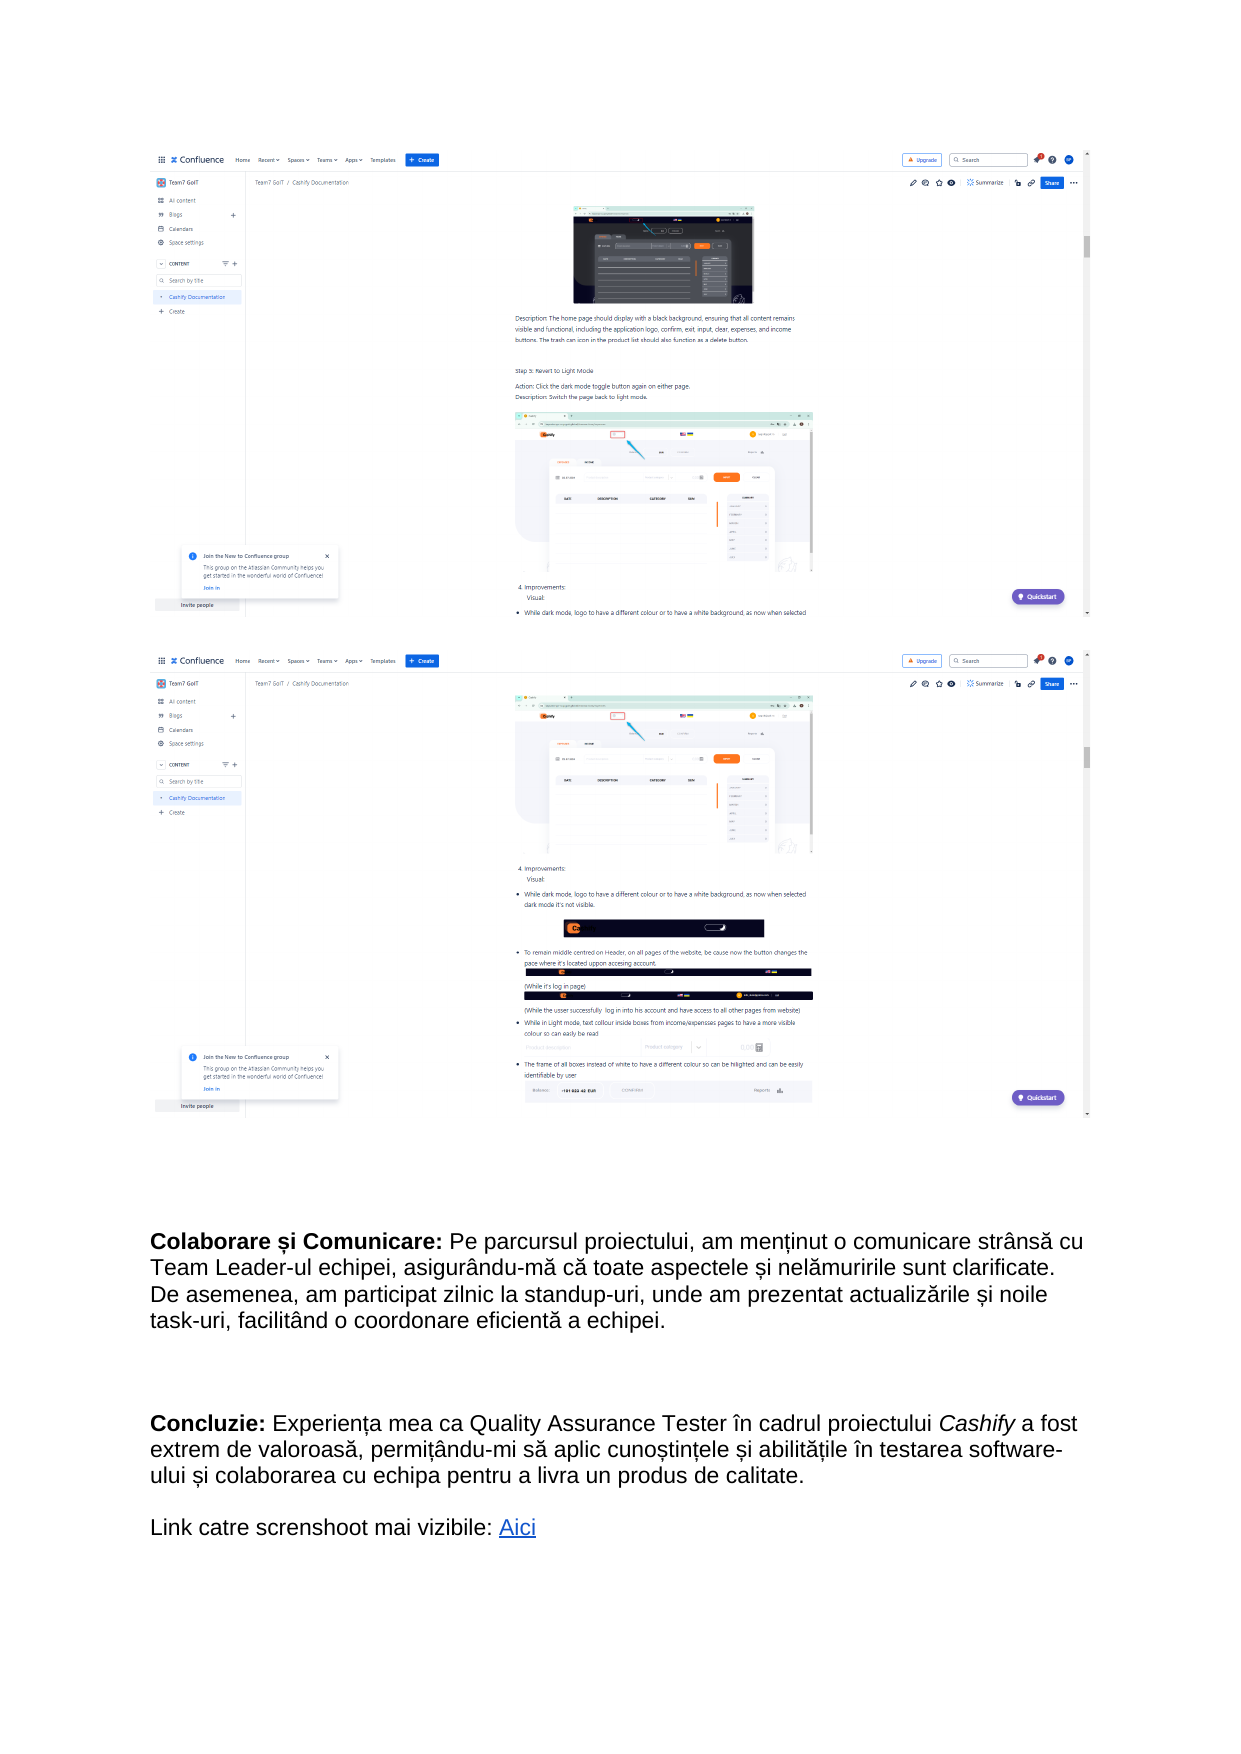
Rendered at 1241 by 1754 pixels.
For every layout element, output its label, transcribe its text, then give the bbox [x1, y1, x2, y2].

picture [150, 150, 1091, 617]
text Link catre screnshoot mai vizibile: Aici [150, 1514, 1090, 1540]
text Colaborare și Comunicare: Pe parcursul proiectului, am menținut o comunicare strânsă cu Team Leader-ul echipei, asigurându-mă că toate aspectele și nelămuririle sunt clarificate. De asemenea, am participat zilnic la standup-uri, unde am prezentat actualizările și noile task-uri, facilitând o coordonare eficientă a echipei. [150, 1228, 1090, 1333]
text Concluzie: Experiența mea ca Quality Assurance Tester în cadrul proiectului Cashify a fost extrem de valoroasă, permițându-mi să aplic cunoștințele și abilitățile în testarea software-ului și colaborarea cu echipa pentru a livra un produs de calitate. [150, 1409, 1090, 1489]
picture [150, 650, 1091, 1118]
